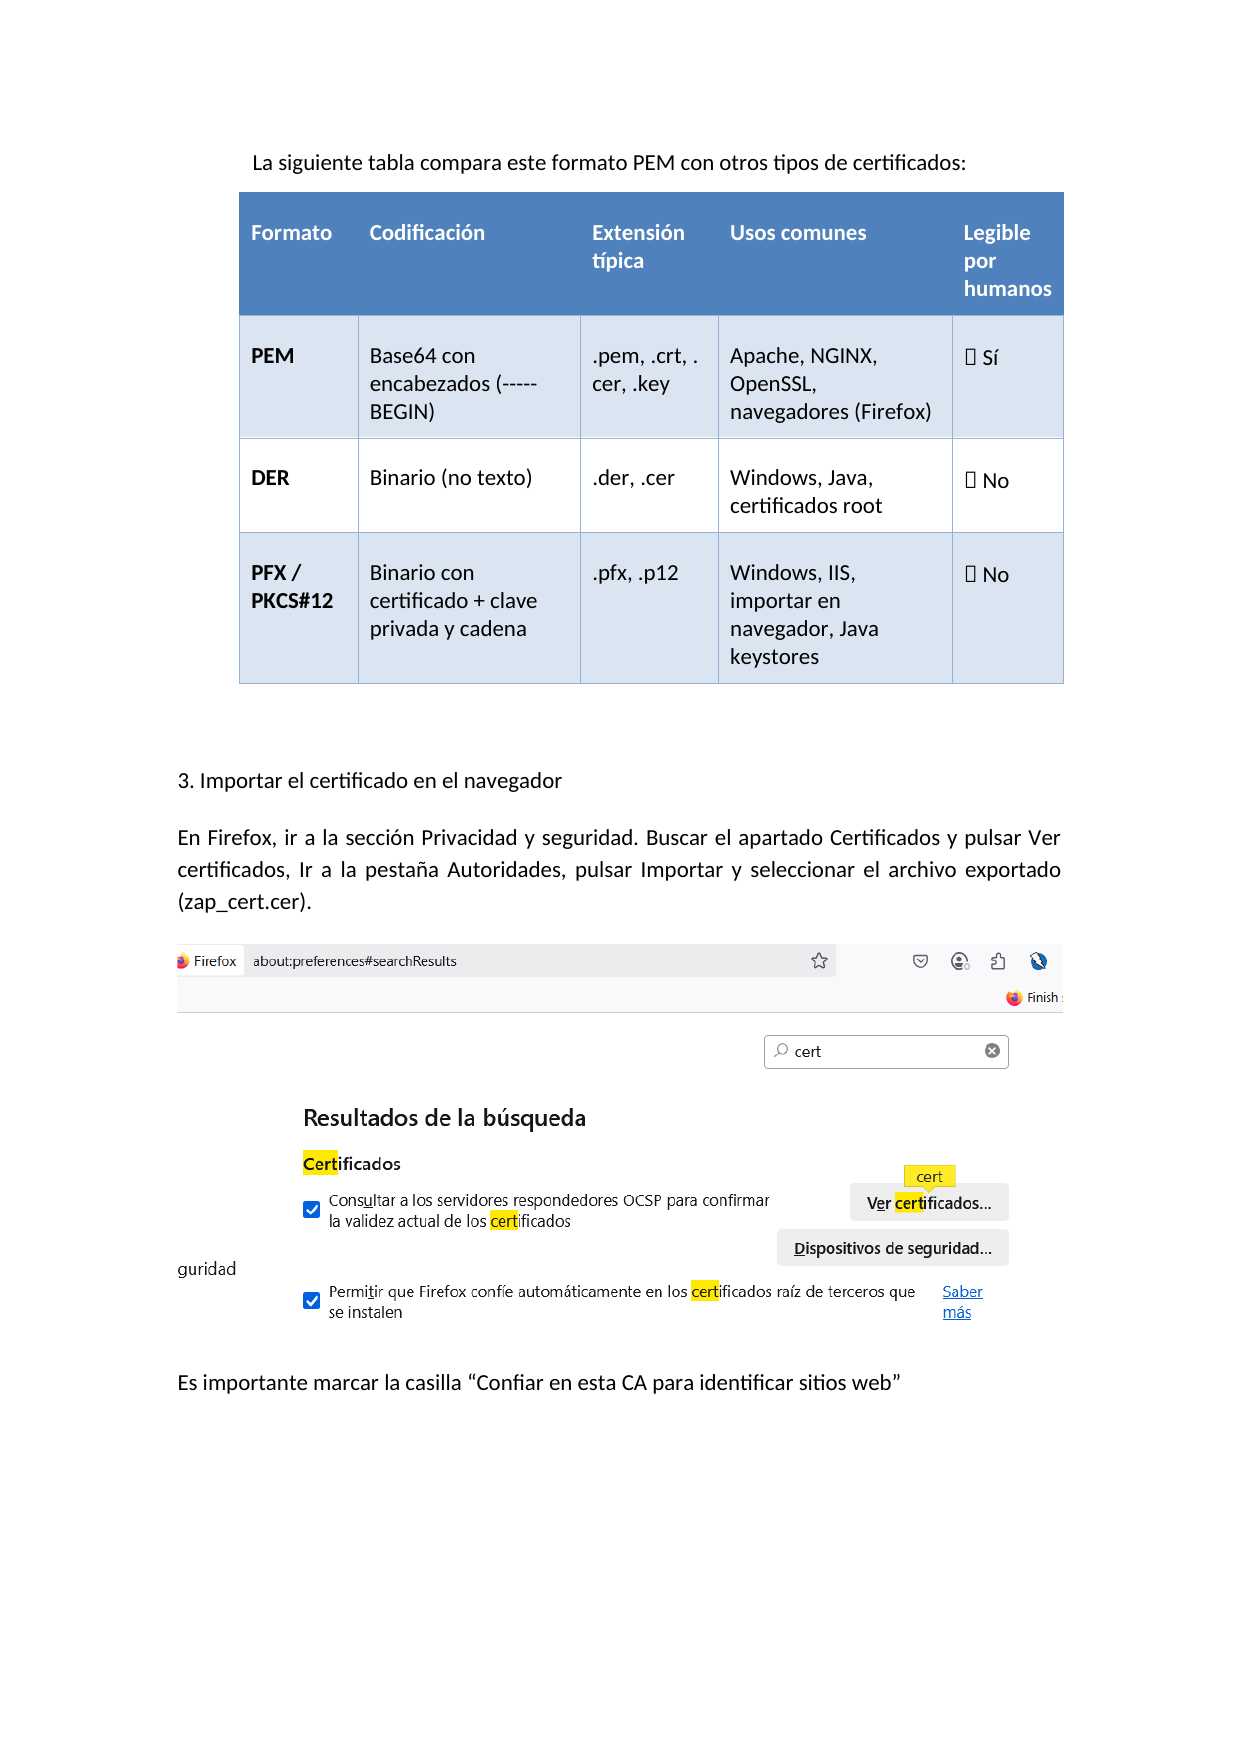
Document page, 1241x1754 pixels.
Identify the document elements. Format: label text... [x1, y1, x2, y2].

table_cell DER [240, 439, 358, 532]
text La siguiente tabla compara este formato PEM con otros tipos de certificados: [252, 148, 1063, 176]
text En Firefox, ir a la sección Privacidad y seguridad. Buscar el apartado Certificados y pulsar Ver certificados, Ir a la pestaña Autoridades, pulsar Importar y seleccionar el archivo exportado (zap_cert.cer). [177, 823, 1063, 916]
table_header Extensión típica [581, 193, 718, 315]
table_cell Binario (no texto) [359, 439, 580, 532]
table_header Usos comunes [719, 193, 952, 315]
table_cell ❌ No [953, 439, 1063, 532]
table_cell Base64 con encabezados (-----BEGIN) [359, 316, 580, 437]
table_cell .pfx, .p12 [581, 533, 718, 683]
table_cell ✅ Sí [953, 316, 1063, 437]
table_cell Windows, IIS, importar en navegador, Java keystores [719, 533, 952, 683]
table_cell PEM [240, 316, 358, 437]
picture [177, 944, 1063, 1339]
table_cell PFX / PKCS#12 [240, 533, 358, 683]
text Es importante marcar la casilla “Confiar en esta CA para identificar sitios web” [177, 1368, 1063, 1396]
table_cell .pem, .crt, .cer, .key [581, 316, 718, 437]
table_cell Windows, Java, certificados root [719, 439, 952, 532]
table_cell Binario con certificado + clave privada y cadena [359, 533, 580, 683]
table_cell ❌ No [953, 533, 1063, 683]
table_header Formato [240, 193, 358, 315]
text 3. Importar el certificado en el navegador [177, 766, 1063, 794]
table_header Legible por humanos [953, 193, 1063, 315]
table_header Codificación [359, 193, 580, 315]
table_cell .der, .cer [581, 439, 718, 532]
table_cell Apache, NGINX, OpenSSL, navegadores (Firefox) [719, 316, 952, 437]
